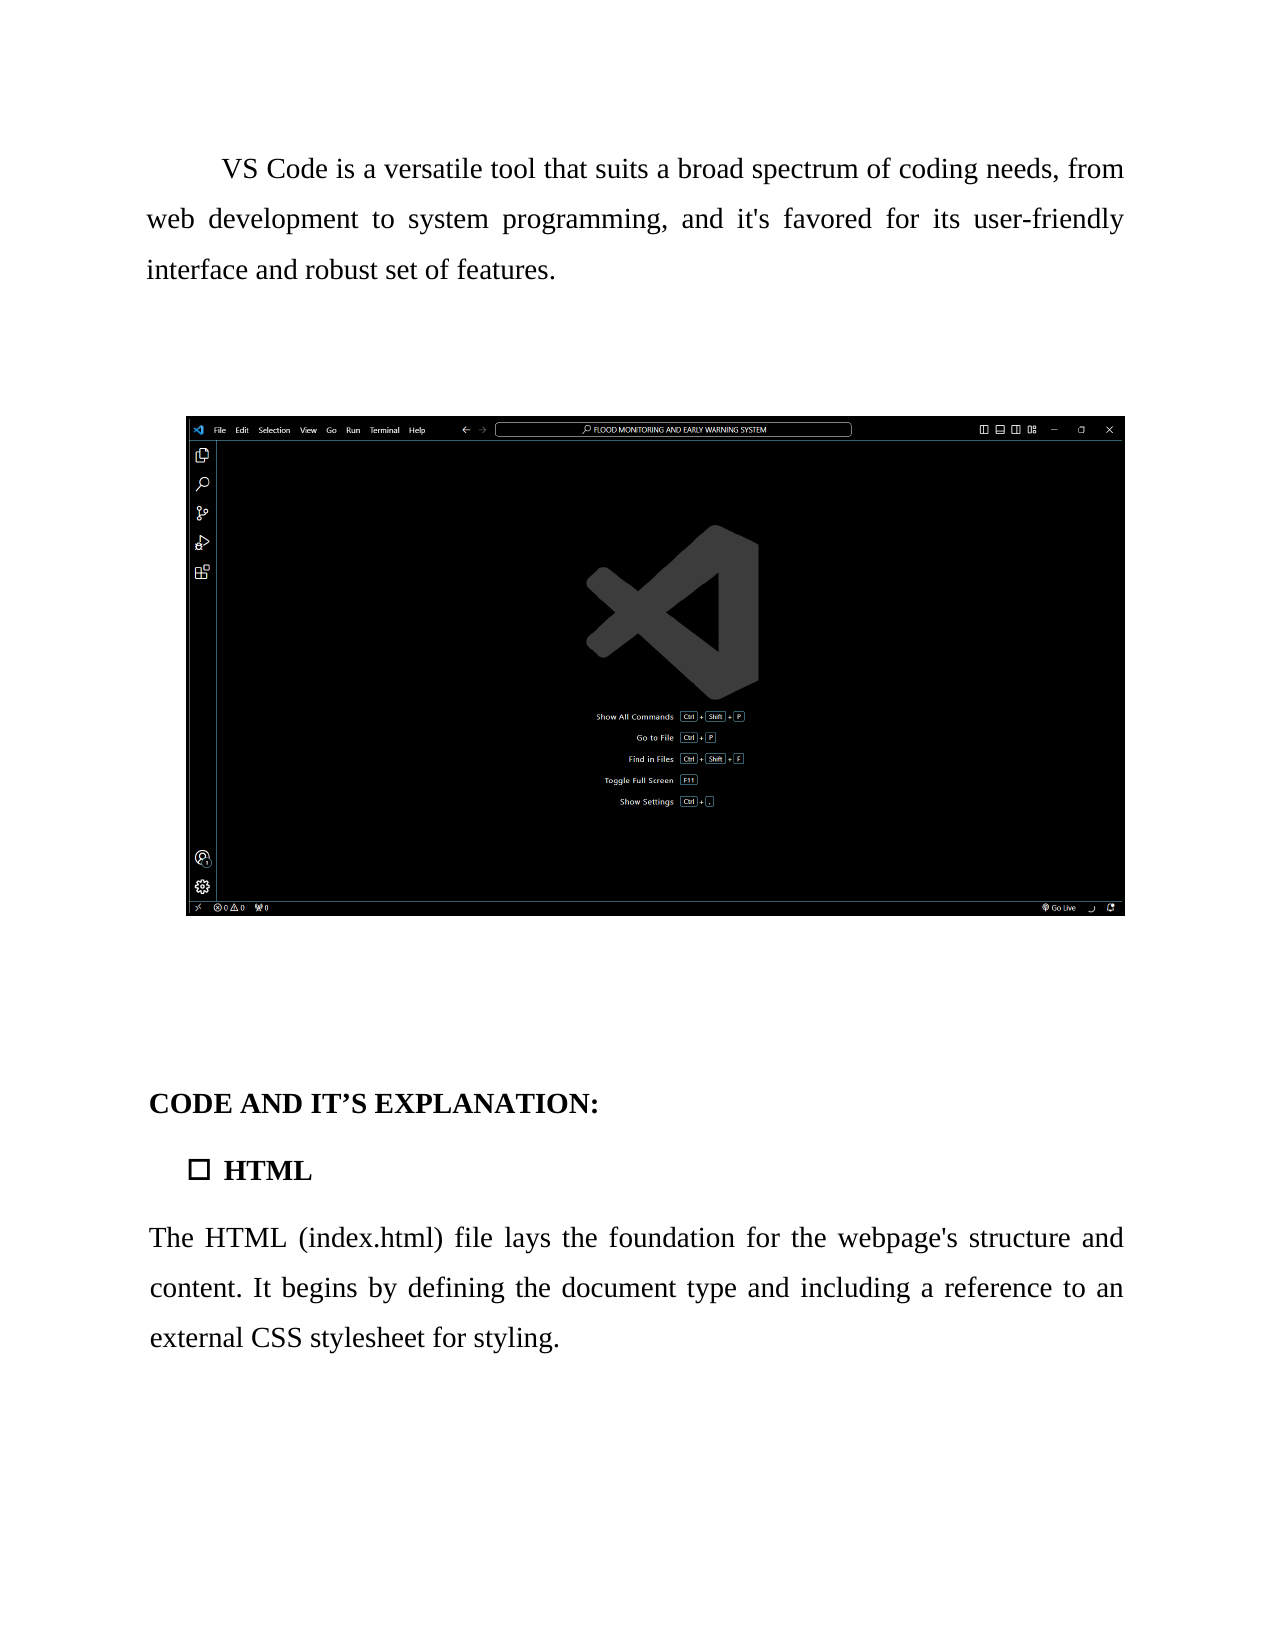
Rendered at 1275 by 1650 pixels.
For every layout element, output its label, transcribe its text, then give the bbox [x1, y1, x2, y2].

list HTML [186, 1153, 1125, 1187]
text CODE AND IT’S EXPLANATION: [148, 1086, 1125, 1120]
text The HTML (index.html) file lays the foundation for the webpage's structure and content. It begins by defining the document type and including a reference to an external CSS stylesheet for styling. [148, 1220, 1125, 1354]
picture [189, 419, 1122, 913]
text VS Code is a versatile tool that suits a broad spectrum of coding needs, from web development to system programming, and it's favored for its user-friendly interface and robust set of features. [146, 151, 1125, 285]
